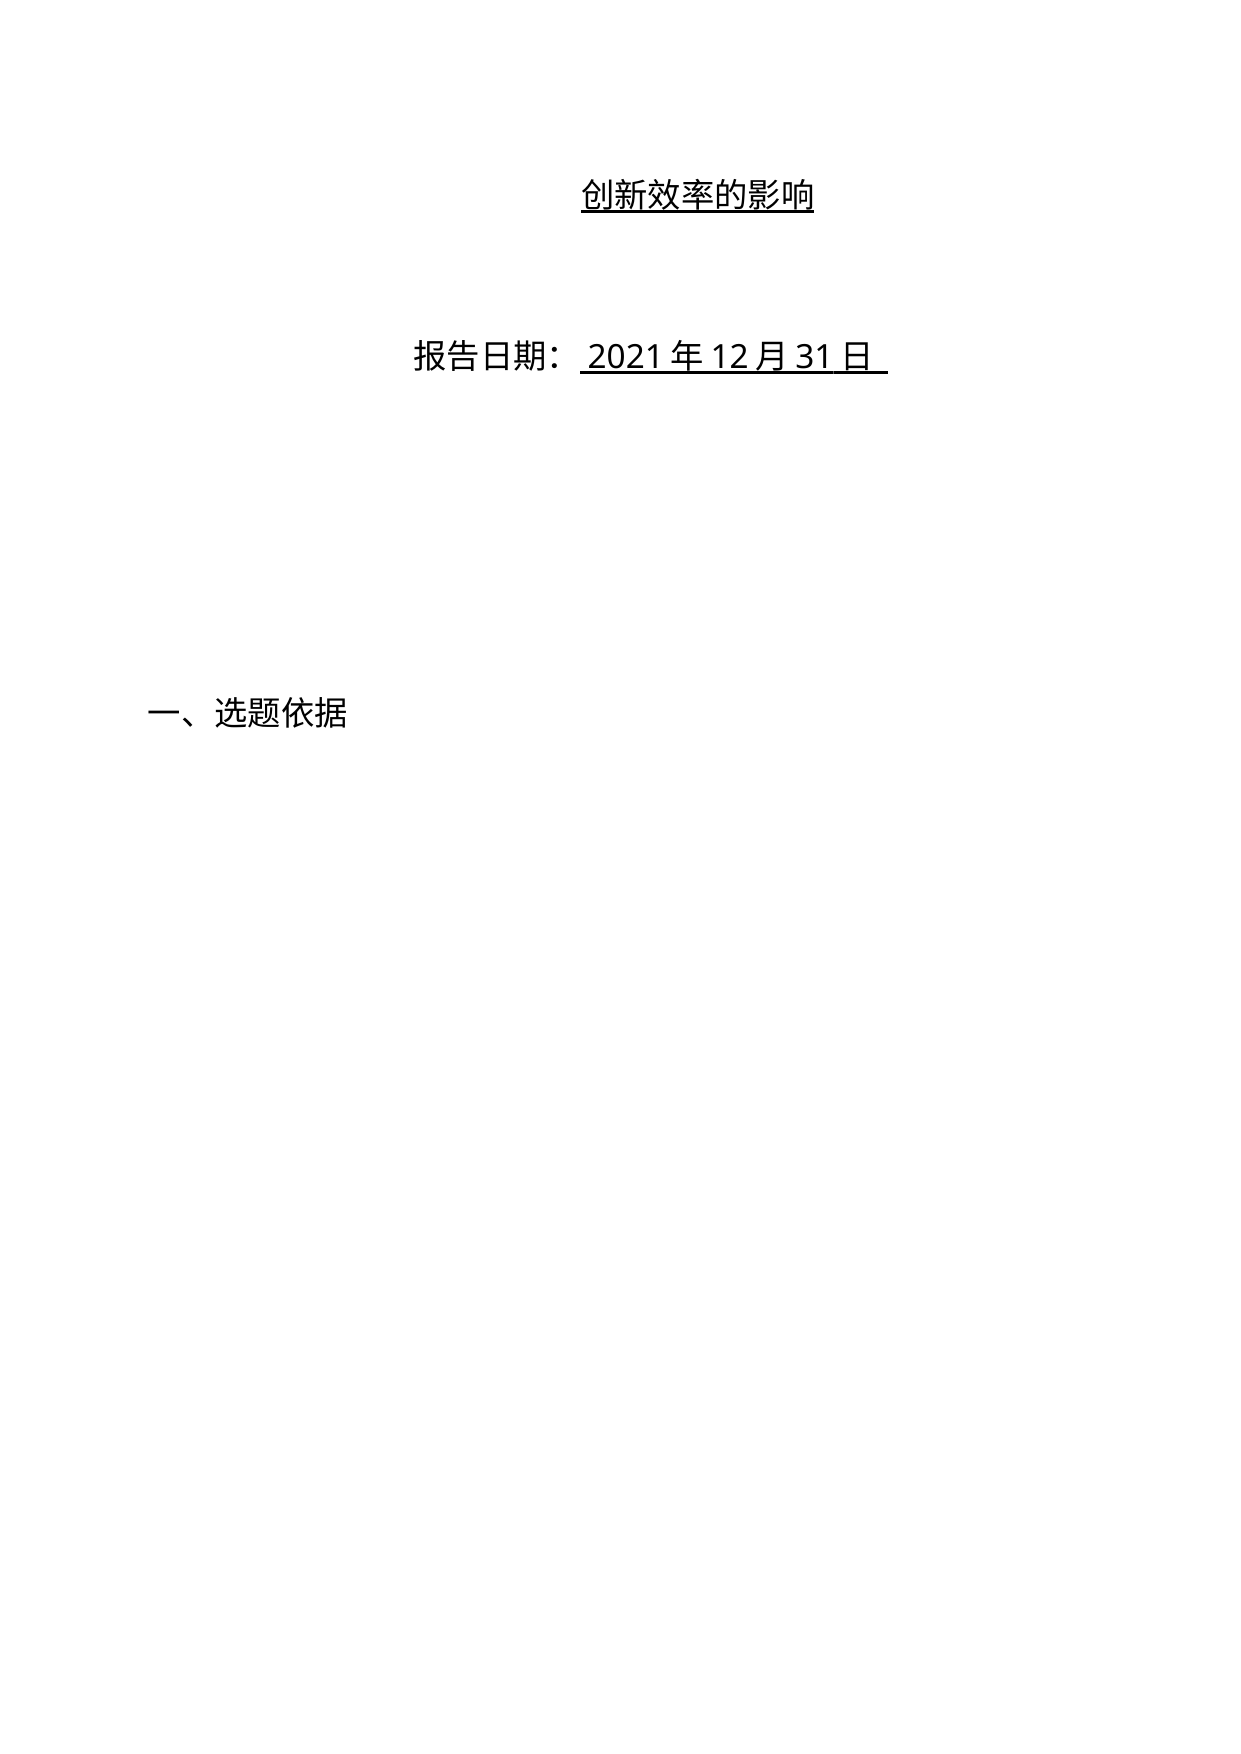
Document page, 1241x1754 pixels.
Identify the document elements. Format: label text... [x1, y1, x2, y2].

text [281, 161, 1122, 226]
text 报告日期： 2021年12月31日 [148, 322, 1122, 387]
text 一、选题依据 [148, 679, 1122, 744]
